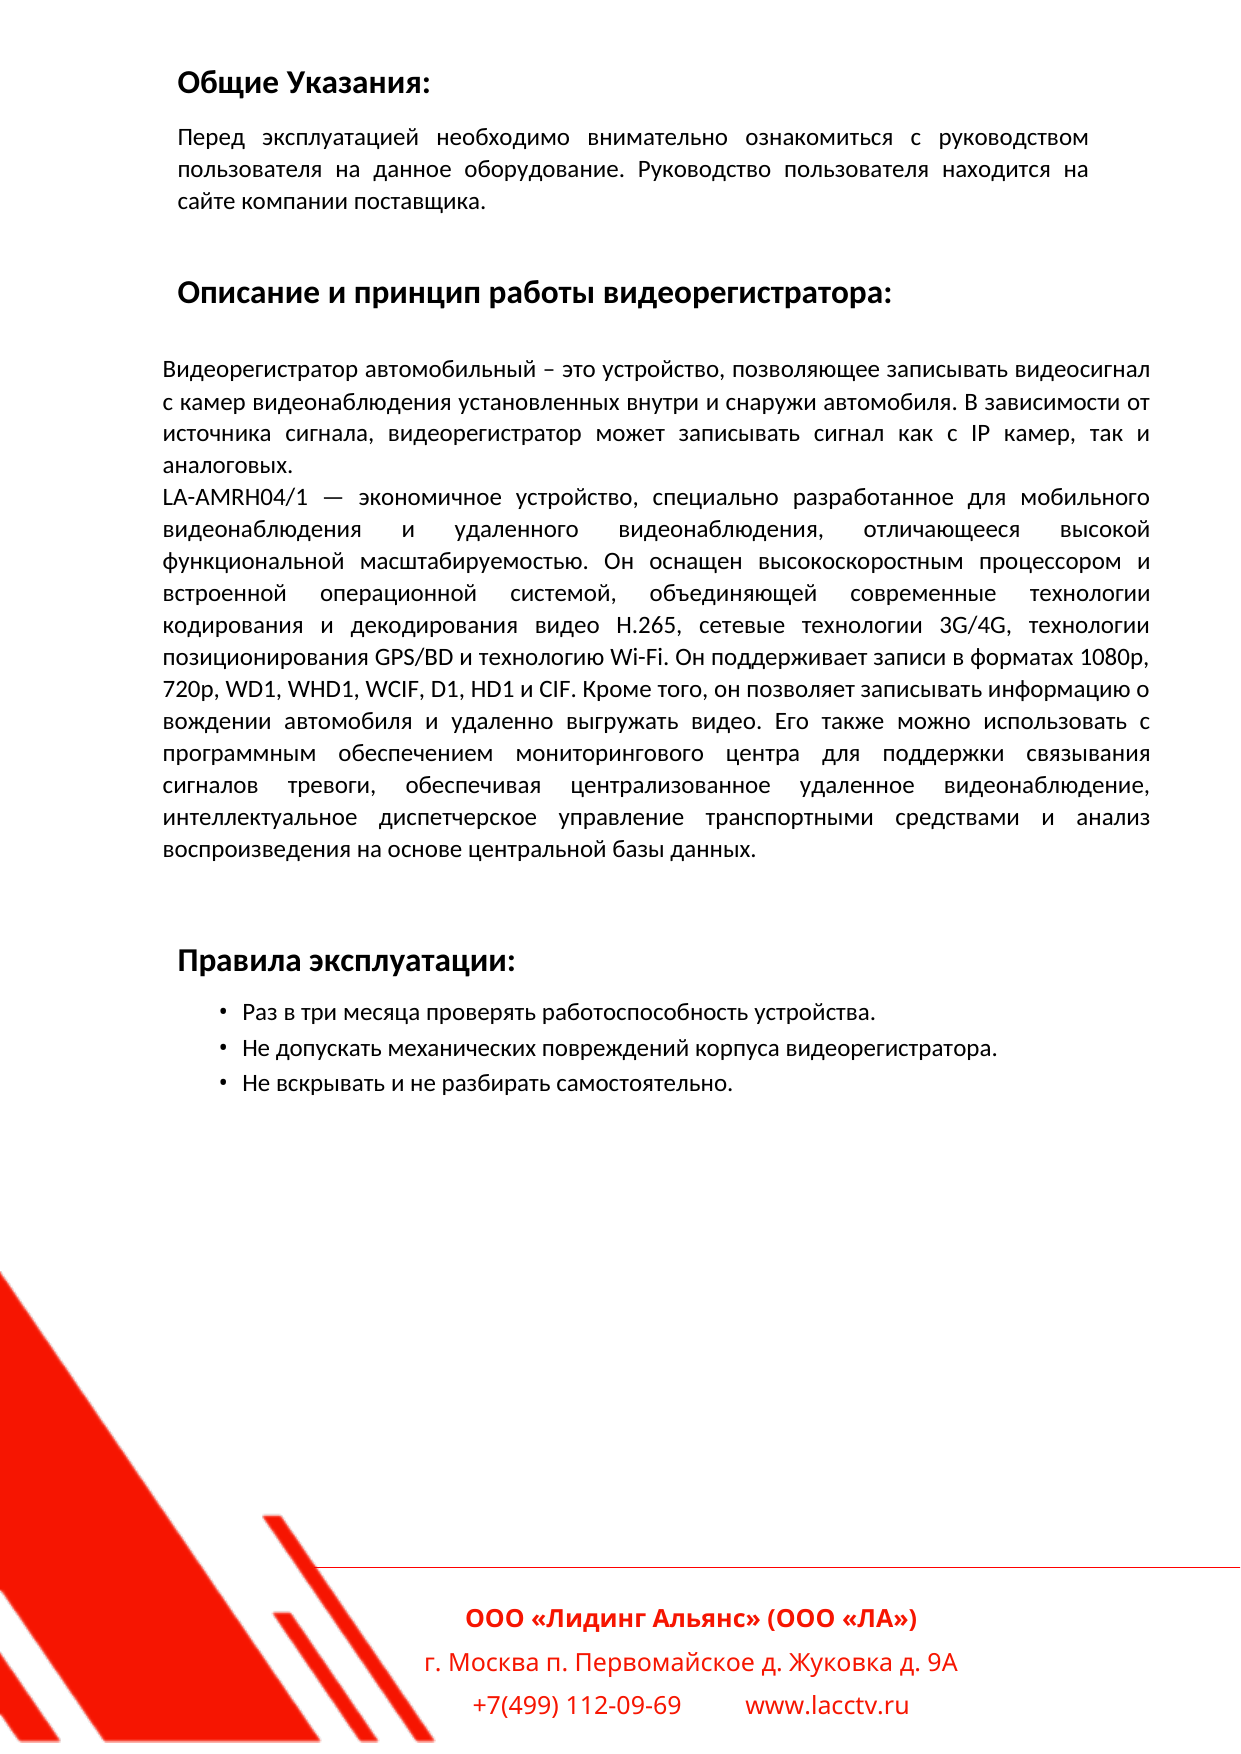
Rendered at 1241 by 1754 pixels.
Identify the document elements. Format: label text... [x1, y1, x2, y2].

list Не допускать механических повреждений корпуса видеорегистратора. [218, 1029, 1225, 1063]
text Правила эксплуатации: [177, 939, 1225, 980]
text Описание и принцип работы видеорегистратора: [177, 271, 1225, 311]
list Раз в три месяца проверять работоспособность устройства. [218, 993, 1225, 1027]
text Видеорегистратор автомобильный – это устройство, позволяющее записывать видеосигнал с камер видеонаблюдения установленных внутри и снаружи автомобиля. В зависимости от источника сигнала, видеорегистратор может записывать сигнал как с IP камер, так и аналоговых. [162, 354, 1151, 480]
text Общие Указания: [177, 61, 1225, 101]
picture [0, 1271, 436, 1743]
list Не вскрывать и не разбирать самостоятельно. [218, 1065, 1225, 1099]
text Перед эксплуатацией необходимо внимательно ознакомиться с руководством пользователя на данное оборудование. Руководство пользователя находится на сайте компании поставщика. [177, 121, 1090, 216]
text LA-AMRH04/1 — экономичное устройство, специально разработанное для мобильного видеонаблюдения и удаленного видеонаблюдения, отличающееся высокой функциональной масштабируемостью. Он оснащен высокоскоростным процессором и встроенной операционной системой, объединяющей современные технологии кодирования и декодирования видео H.265, сетевые технологии 3G/4G, технологии позиционирования GPS/BD и технологию Wi-Fi. Он поддерживает записи в форматах 1080p, 720p, WD1, WHD1, WCIF, D1, HD1 и CIF. Кроме того, он позволяет записывать информацию о вождении автомобиля и удаленно выгружать видео. Его также можно использовать с программным обеспечением мониторингового центра для поддержки связывания сигналов тревоги, обеспечивая централизованное удаленное видеонаблюдение, интеллектуальное диспетчерское управление транспортными средствами и анализ воспроизведения на основе центральной базы данных. [162, 482, 1151, 864]
